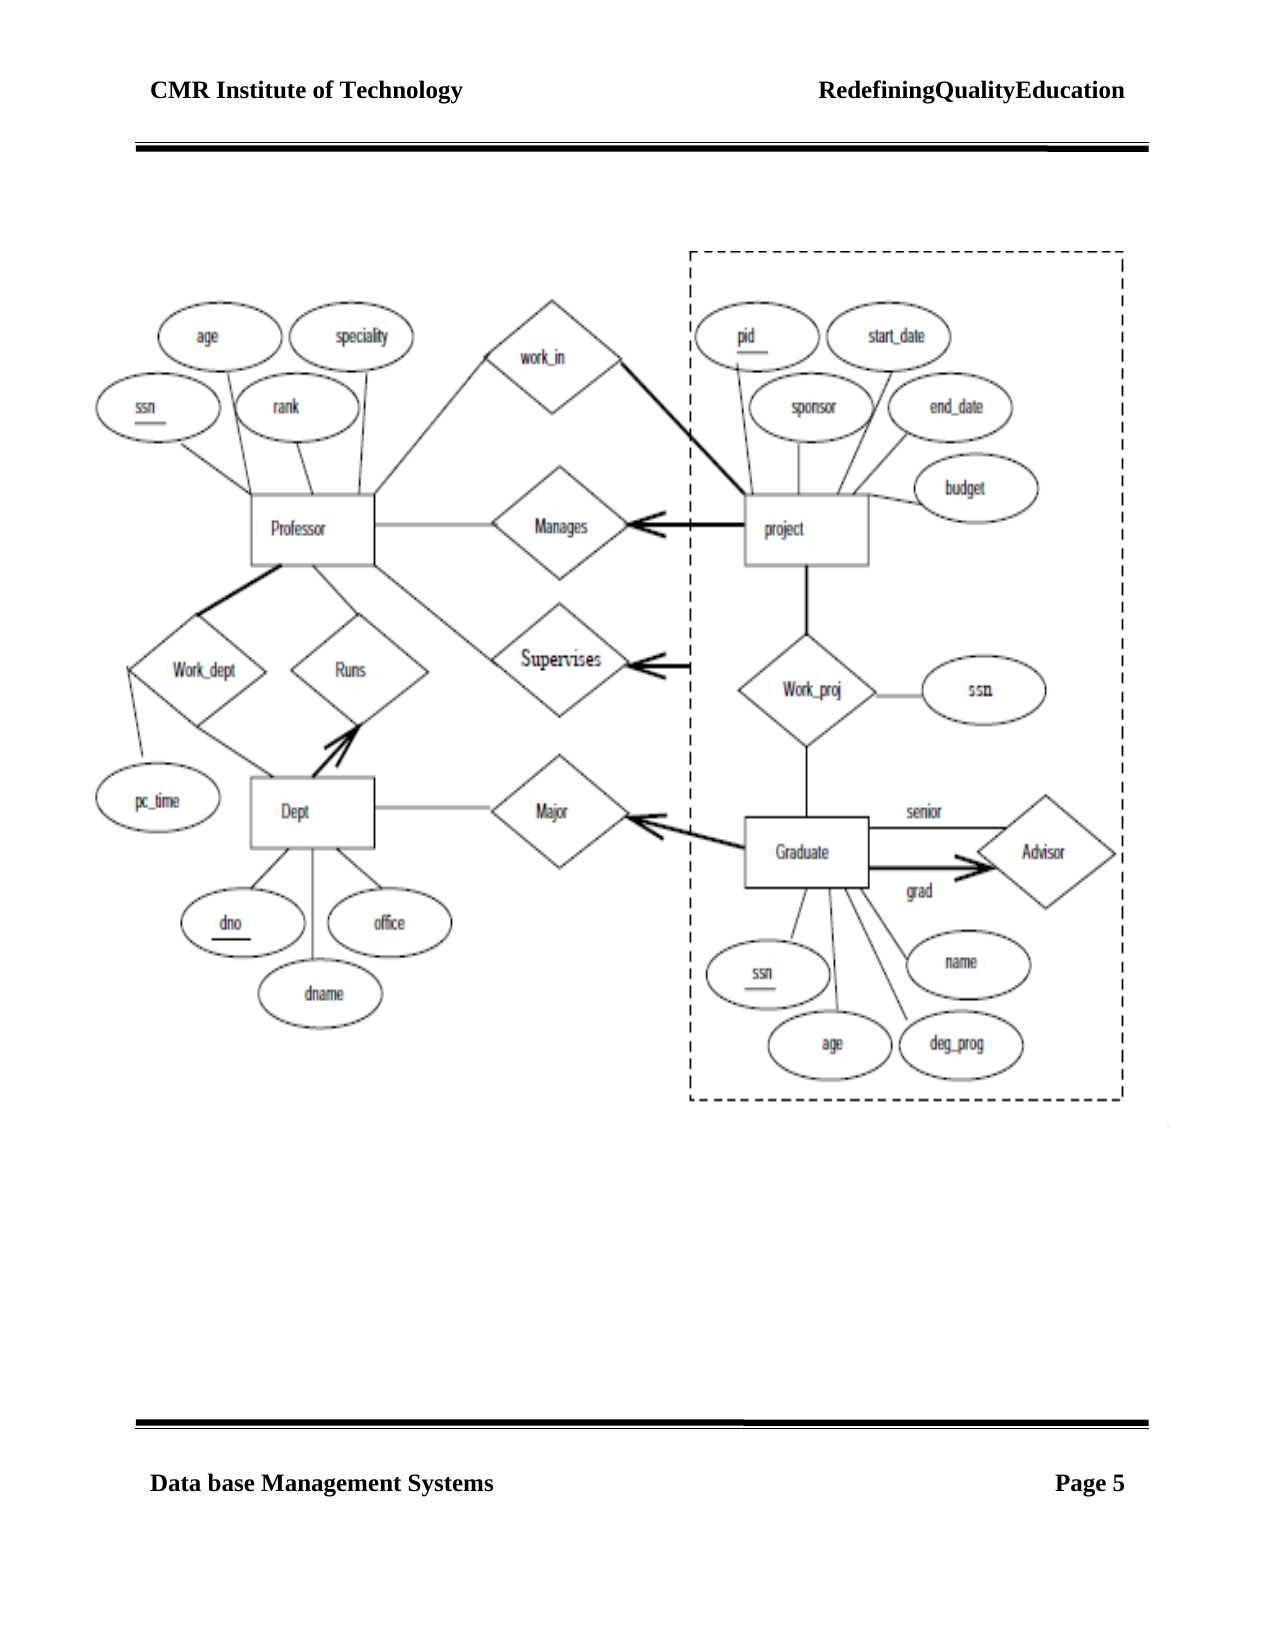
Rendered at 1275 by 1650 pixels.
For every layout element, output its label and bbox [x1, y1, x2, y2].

picture [46, 251, 1176, 1151]
